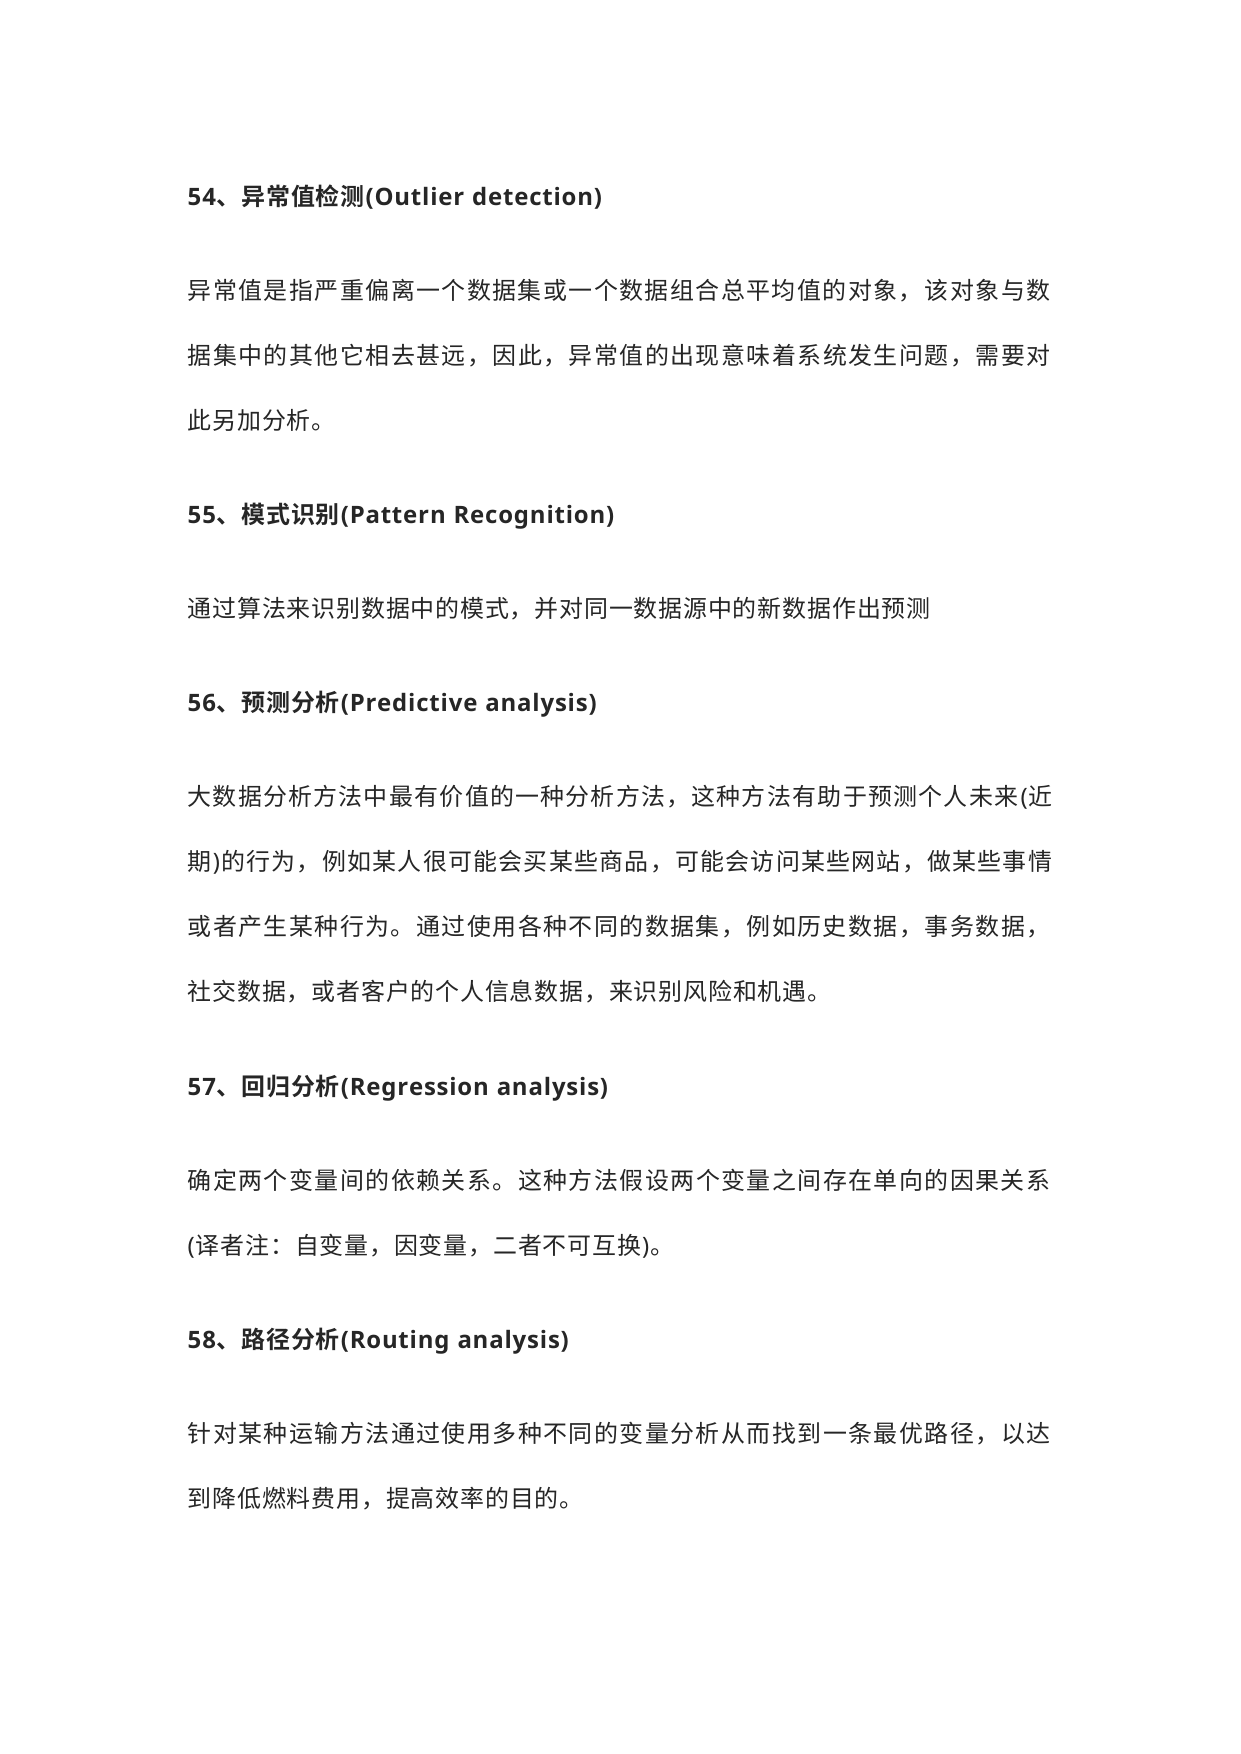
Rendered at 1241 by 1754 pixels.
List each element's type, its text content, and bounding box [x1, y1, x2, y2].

text 57、回归分析(Regression analysis) [187, 1052, 1053, 1117]
text 针对某种运输方法通过使用多种不同的变量分析从而找到一条最优路径，以达到降低燃料费用，提高效率的目的。 [187, 1399, 1053, 1529]
text 55、模式识别(Pattern Recognition) [187, 480, 1053, 545]
text 确定两个变量间的依赖关系。这种方法假设两个变量之间存在单向的因果关系(译者注：自变量，因变量，二者不可互换)。 [187, 1146, 1053, 1276]
text 大数据分析方法中最有价值的一种分析方法，这种方法有助于预测个人未来(近期)的行为，例如某人很可能会买某些商品，可能会访问某些网站，做某些事情或者产生某种行为。通过使用各种不同的数据集，例如历史数据，事务数据，社交数据，或者客户的个人信息数据，来识别风险和机遇。 [187, 763, 1053, 1023]
text 异常值是指严重偏离一个数据集或一个数据组合总平均值的对象，该对象与数据集中的其他它相去甚远，因此，异常值的出现意味着系统发生问题，需要对此另加分析。 [187, 256, 1053, 451]
text 56、预测分析(Predictive analysis) [187, 669, 1053, 734]
text 54、异常值检测(Outlier detection) [187, 162, 1053, 227]
text 通过算法来识别数据中的模式，并对同一数据源中的新数据作出预测 [187, 574, 1053, 639]
text 58、路径分析(Routing analysis) [187, 1305, 1053, 1370]
